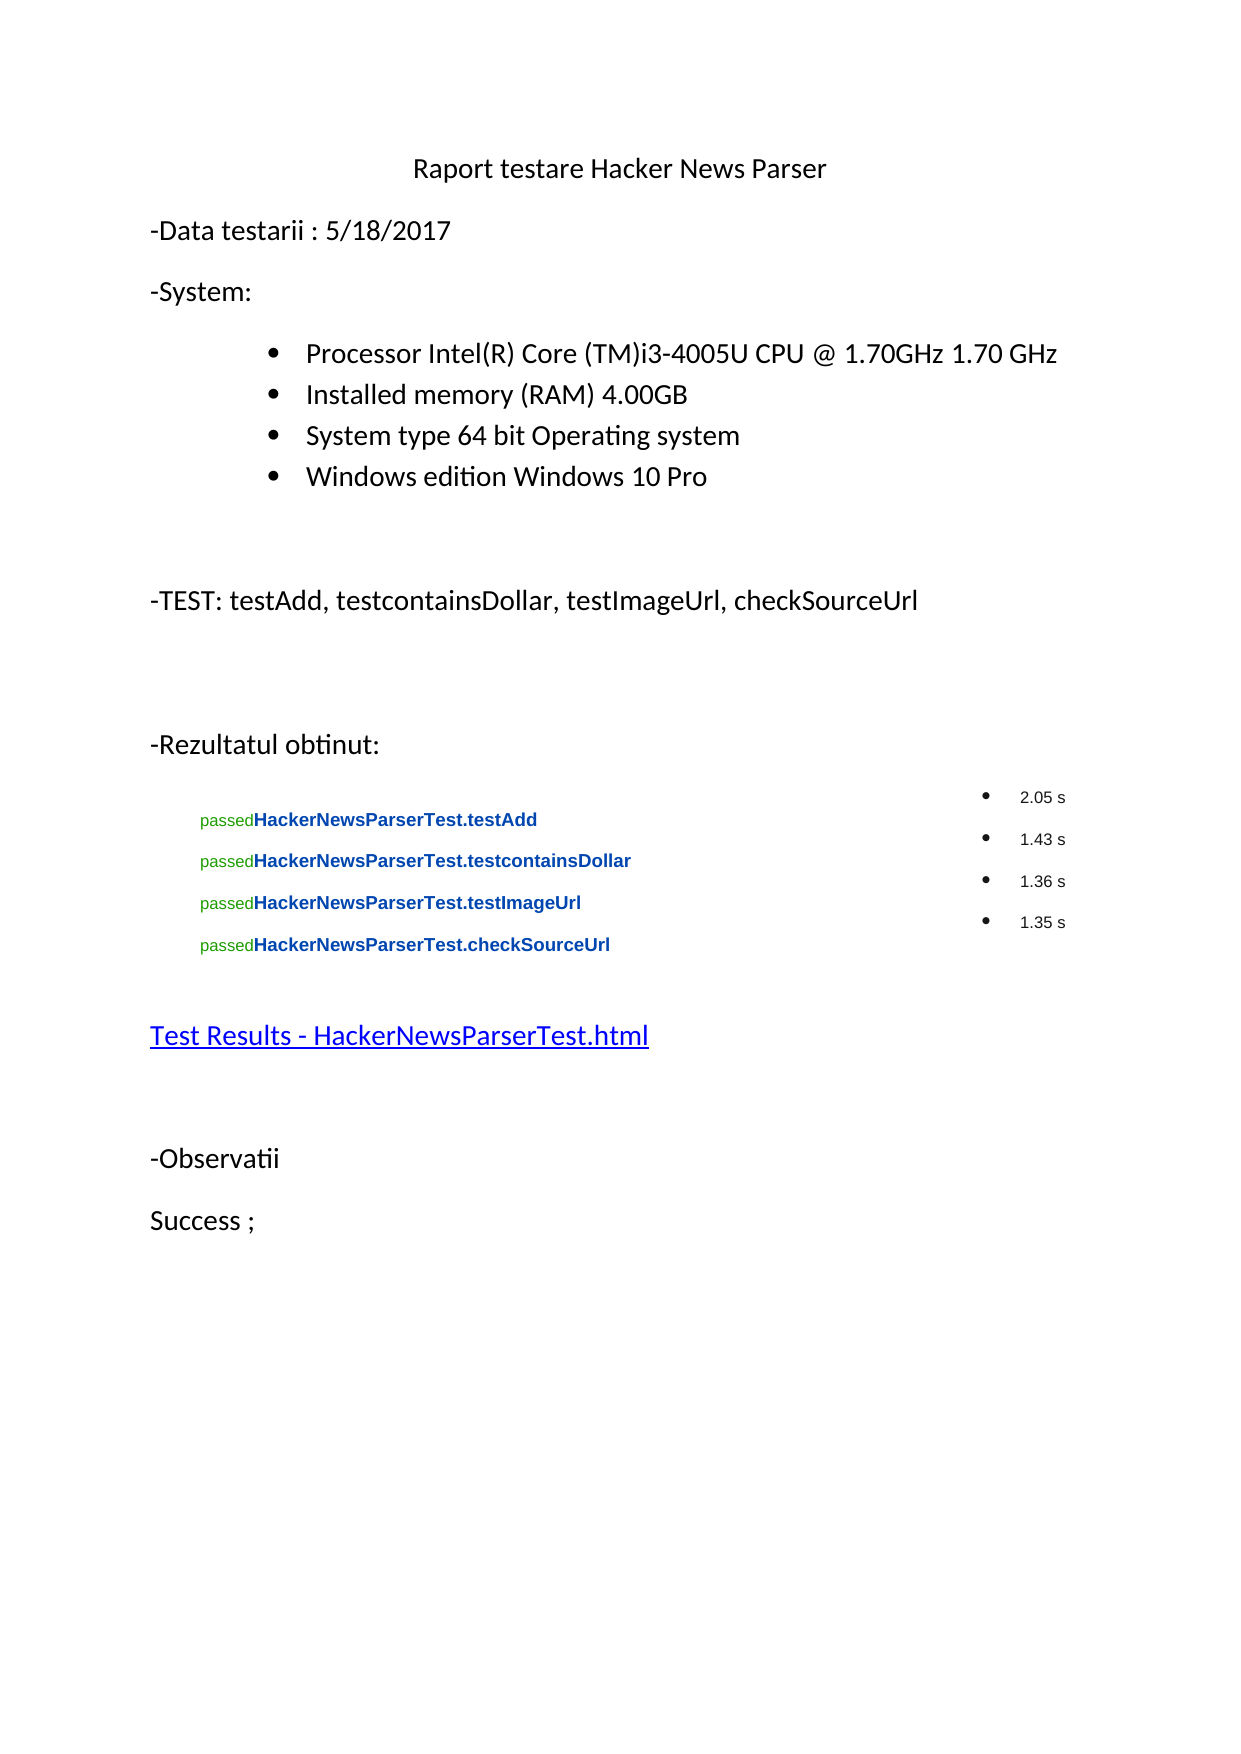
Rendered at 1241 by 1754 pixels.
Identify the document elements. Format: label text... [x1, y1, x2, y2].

text -System: [150, 273, 1090, 309]
text Test Results - HackerNewsParserTest.html [150, 1017, 1090, 1052]
list System type 64 bit Operating system [268, 417, 1090, 453]
list Windows edition Windows 10 Pro [268, 458, 1090, 494]
text Success ; [150, 1202, 1090, 1238]
text passedHackerNewsParserTest.testImageUrl [200, 892, 1090, 913]
list 1.35 s [162, 913, 1065, 933]
text -Data testarii : 5/18/2017 [150, 212, 1090, 247]
text passedHackerNewsParserTest.testAdd [200, 808, 1090, 830]
text passedHackerNewsParserTest.checkSourceUrl [200, 933, 1090, 955]
list Processor Intel(R) Core (TM)i3-4005U CPU @ 1.70GHz 1.70 GHz [268, 335, 1090, 371]
text Raport testare Hacker News Parser [150, 150, 1090, 186]
list 2.05 s [162, 788, 1065, 808]
list Installed memory (RAM) 4.00GB [268, 376, 1090, 412]
text -Observatii [150, 1140, 1090, 1176]
text -TEST: testAdd, testcontainsDollar, testImageUrl, checkSourceUrl [150, 582, 1090, 617]
text passedHackerNewsParserTest.testcontainsDollar [200, 850, 1090, 872]
list 1.43 s [162, 830, 1065, 850]
text -Rezultatul obtinut: [150, 726, 1090, 762]
list 1.36 s [162, 872, 1065, 892]
